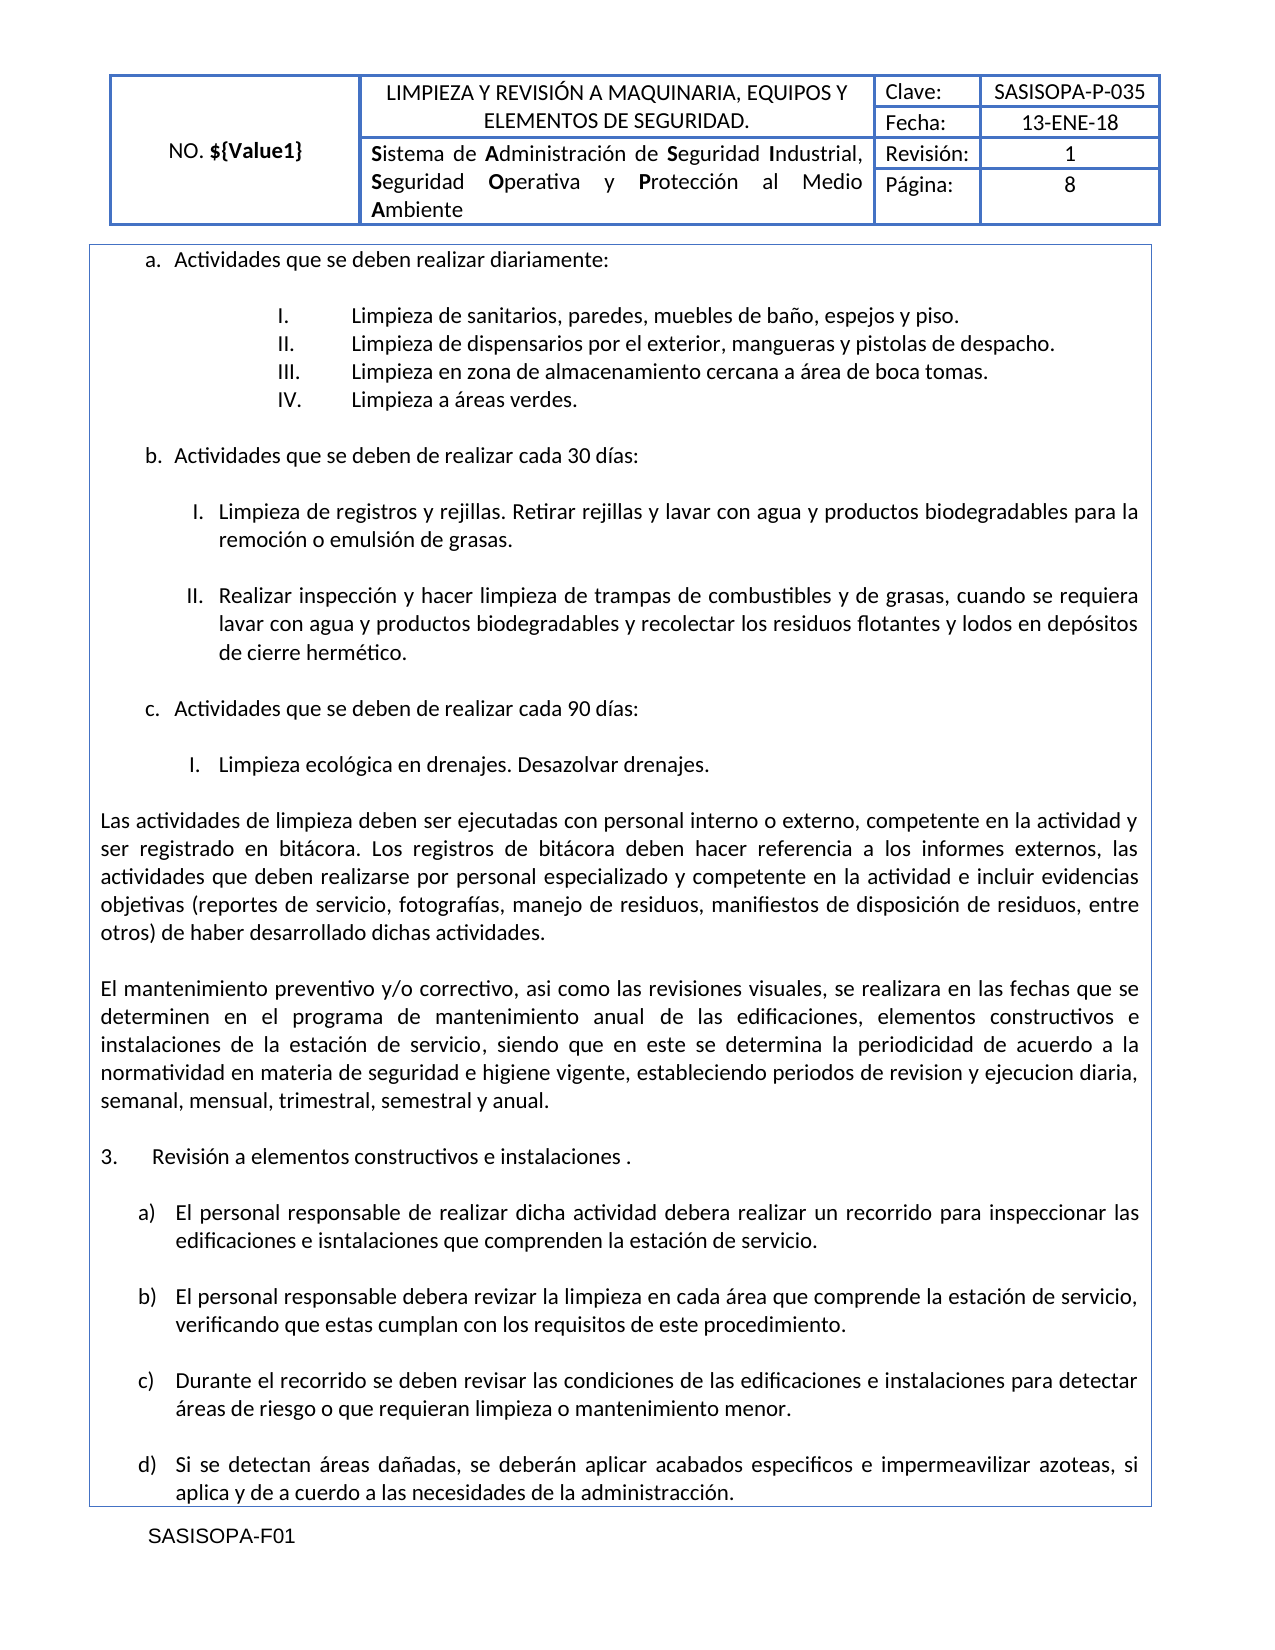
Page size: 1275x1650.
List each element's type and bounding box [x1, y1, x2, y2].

table_cell [90, 245, 1151, 1506]
